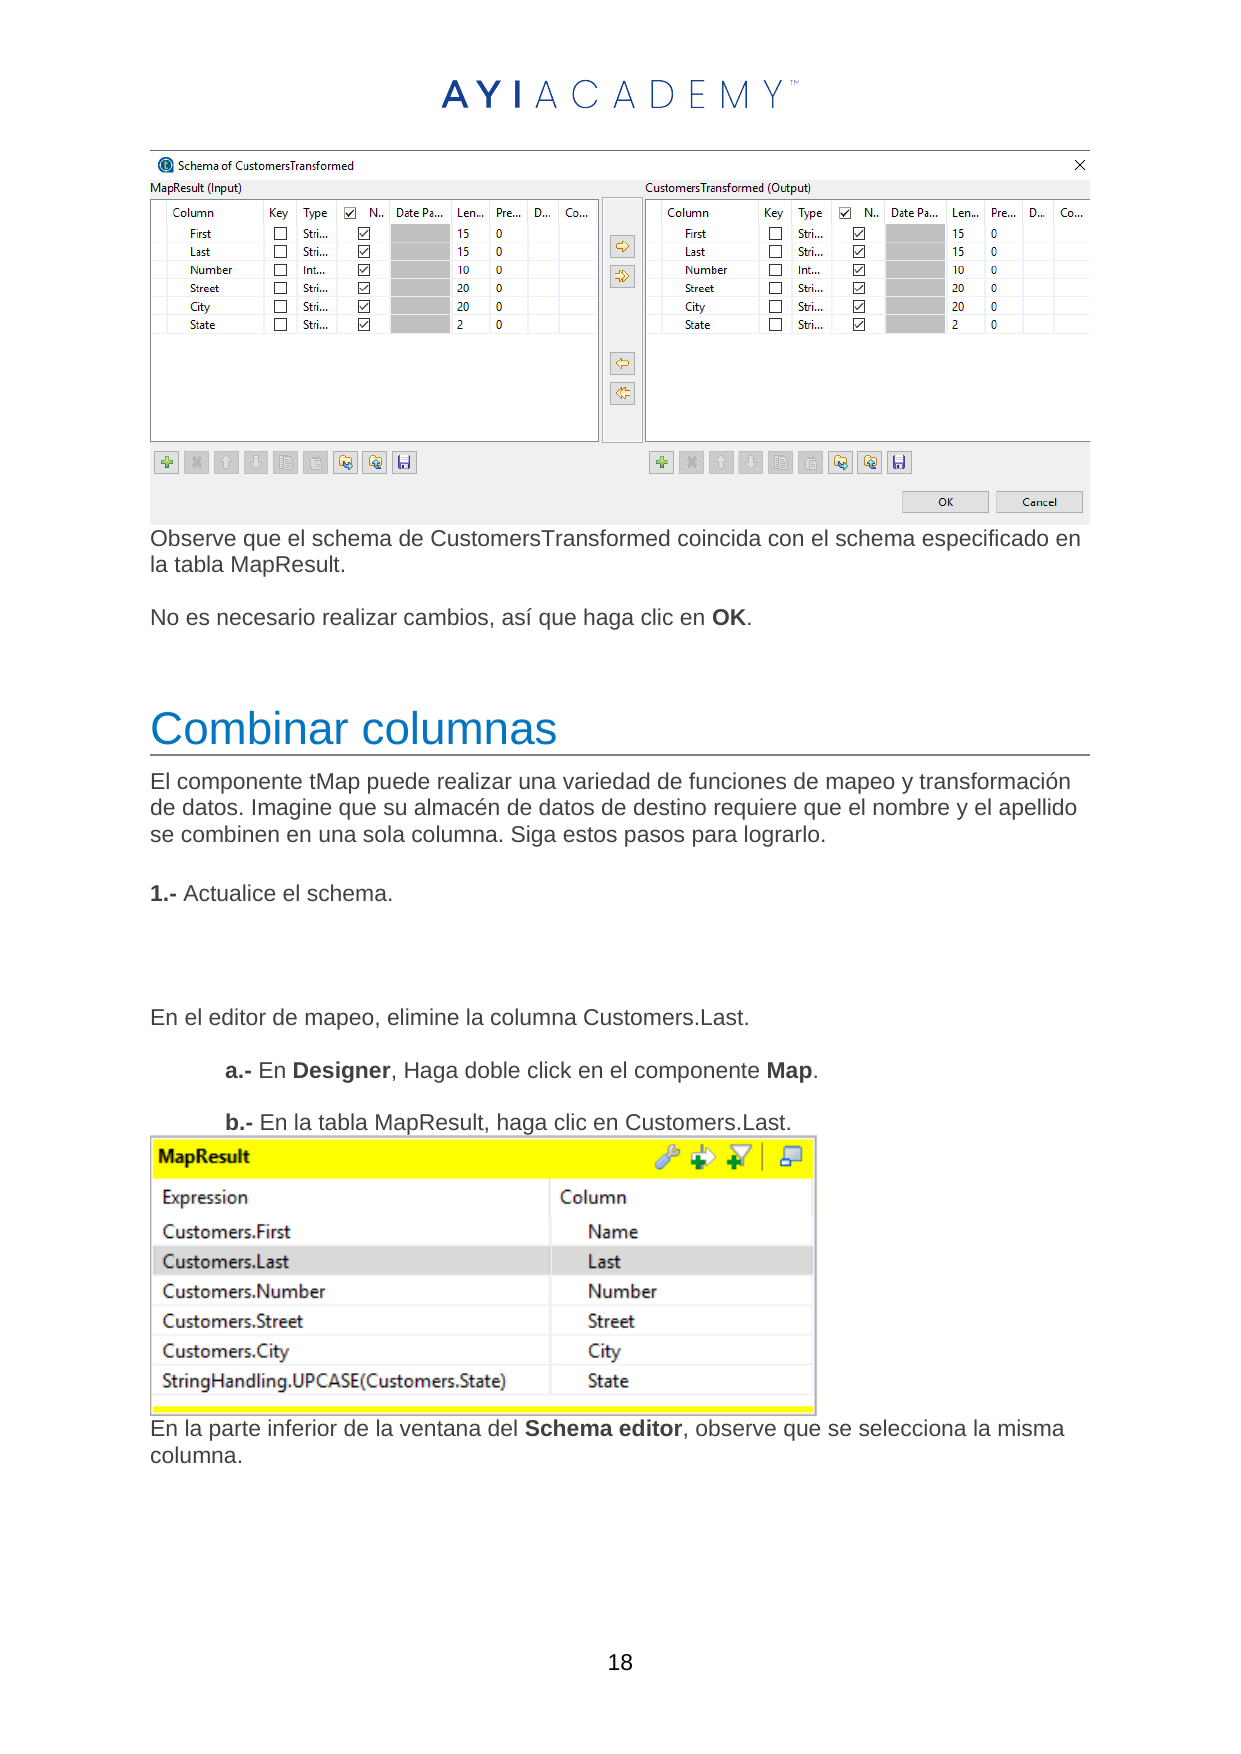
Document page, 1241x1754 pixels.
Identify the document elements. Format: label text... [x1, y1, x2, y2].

picture [150, 1135, 818, 1416]
text 1.- Actualice el schema. [150, 880, 1090, 907]
text El componente tMap puede realizar una variedad de funciones de mapeo y transformación de datos. Imagine que su almacén de datos de destino requiere que el nombre y el apellido se combinen en una sola columna. Siga estos pasos para lograrlo. [150, 768, 1090, 847]
picture [441, 75, 799, 130]
picture [150, 150, 1091, 525]
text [150, 978, 1090, 1468]
subtitle Combinar columnas [150, 701, 1090, 754]
